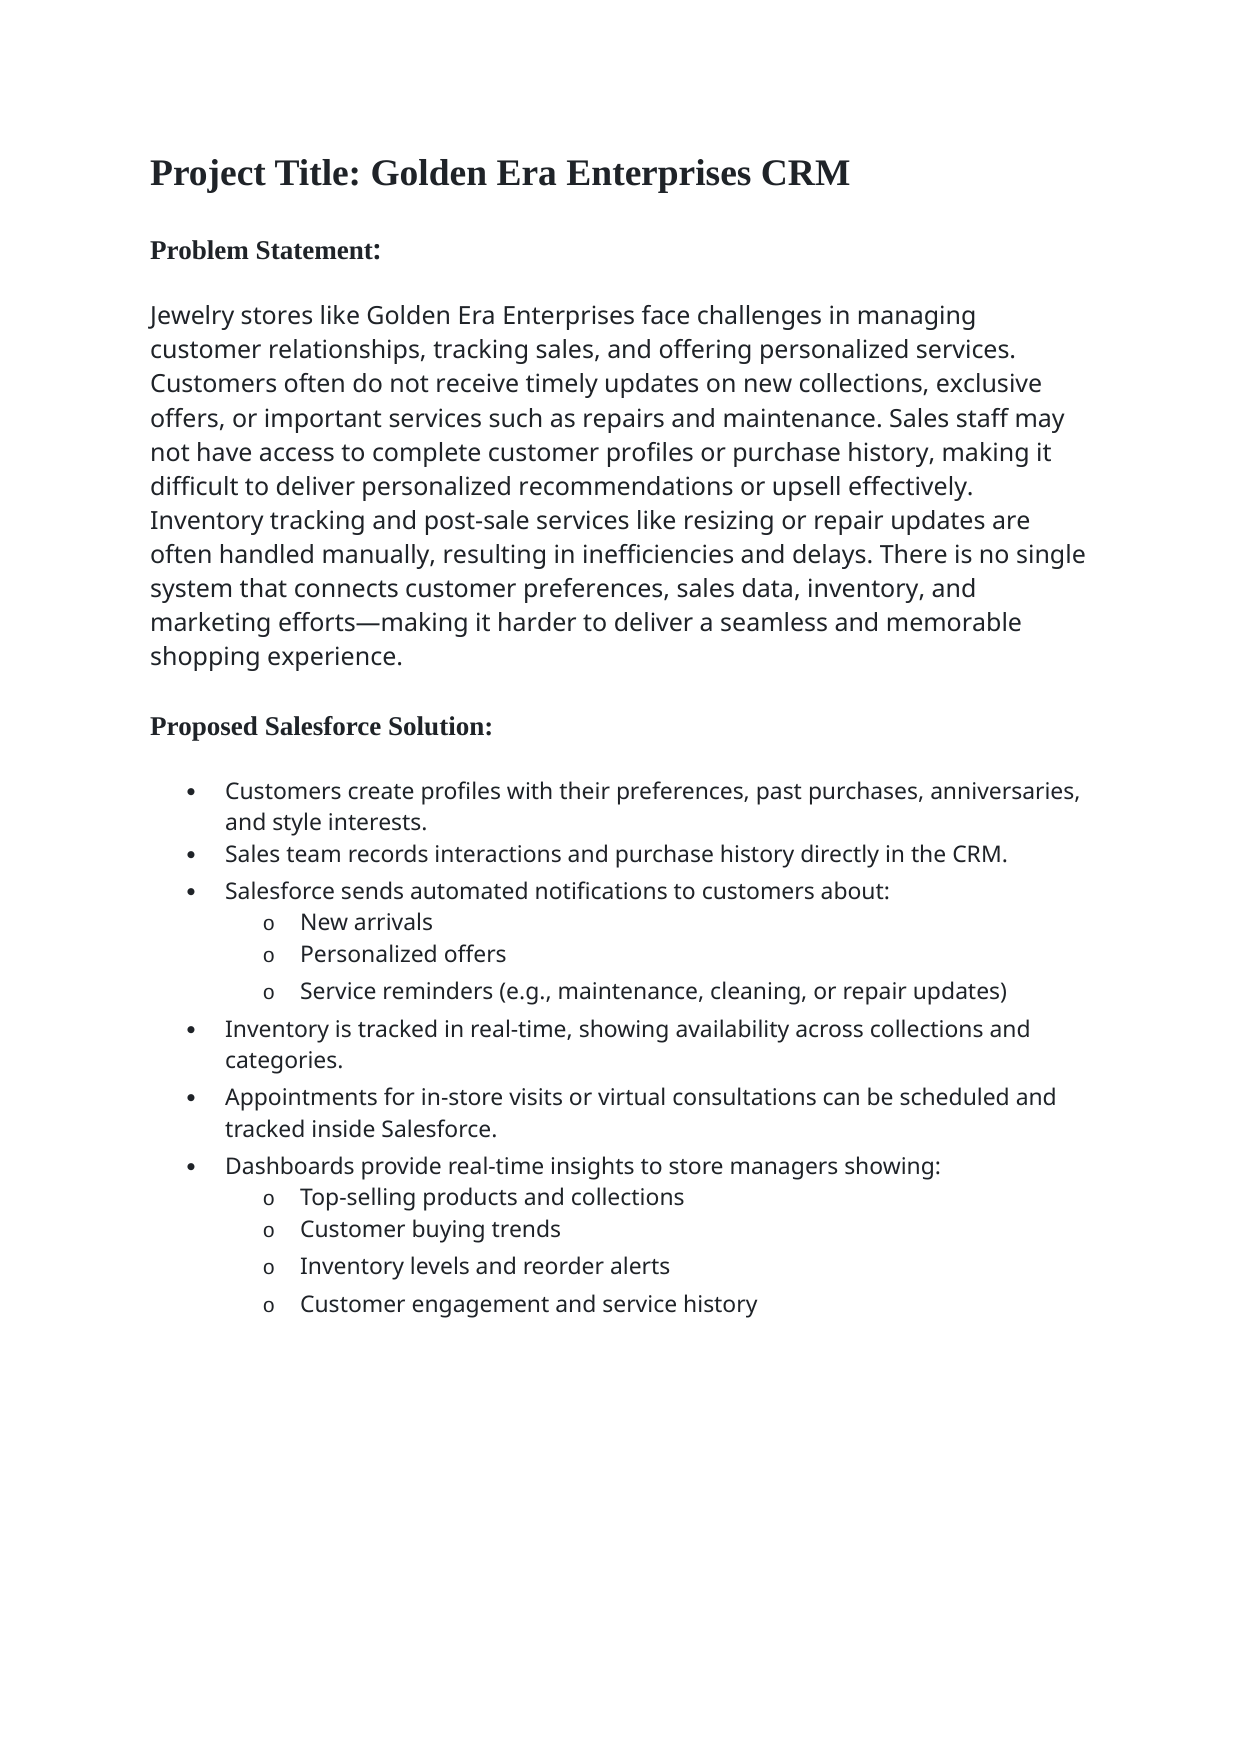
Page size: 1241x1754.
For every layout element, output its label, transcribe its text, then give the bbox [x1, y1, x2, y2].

list Top-selling products and collections [262, 1181, 1090, 1213]
subtitle Problem Statement: [150, 231, 1090, 267]
list Customer buying trends [262, 1213, 1090, 1244]
subtitle Project Title: Golden Era Enterprises CRM [150, 150, 1090, 193]
list Sales team records interactions and purchase history directly in the CRM. [187, 838, 1090, 869]
subtitle Proposed Salesforce Solution: [150, 710, 1090, 741]
list Appointments for in-store visits or virtual consultations can be scheduled and tracked inside Salesforce. [187, 1081, 1090, 1144]
list Dashboards provide real-time insights to store managers showing: [187, 1150, 1090, 1181]
list New arrivals [262, 906, 1090, 938]
list Inventory is tracked in real-time, showing availability across collections and categories. [187, 1013, 1090, 1075]
list Customers create profiles with their preferences, past purchases, anniversaries, and style interests. [187, 775, 1090, 838]
text Jewelry stores like Golden Era Enterprises face challenges in managing customer relationships, tracking sales, and offering personalized services. Customers often do not receive timely updates on new collections, exclusive offers, or important services such as repairs and maintenance. Sales staff may not have access to complete customer profiles or purchase history, making it difficult to deliver personalized recommendations or upsell effectively. Inventory tracking and post-sale services like resizing or repair updates are often handled manually, resulting in inefficiencies and delays. There is no single system that connects customer preferences, sales data, inventory, and marketing efforts—making it harder to deliver a seamless and memorable shopping experience. [150, 298, 1090, 673]
list Personalized offers [262, 938, 1090, 969]
list Salesforce sends automated notifications to customers about: [187, 875, 1090, 906]
list Service reminders (e.g., maintenance, cleaning, or repair updates) [262, 975, 1090, 1006]
list Inventory levels and reorder alerts [262, 1250, 1090, 1281]
list Customer engagement and service history [262, 1288, 1090, 1319]
